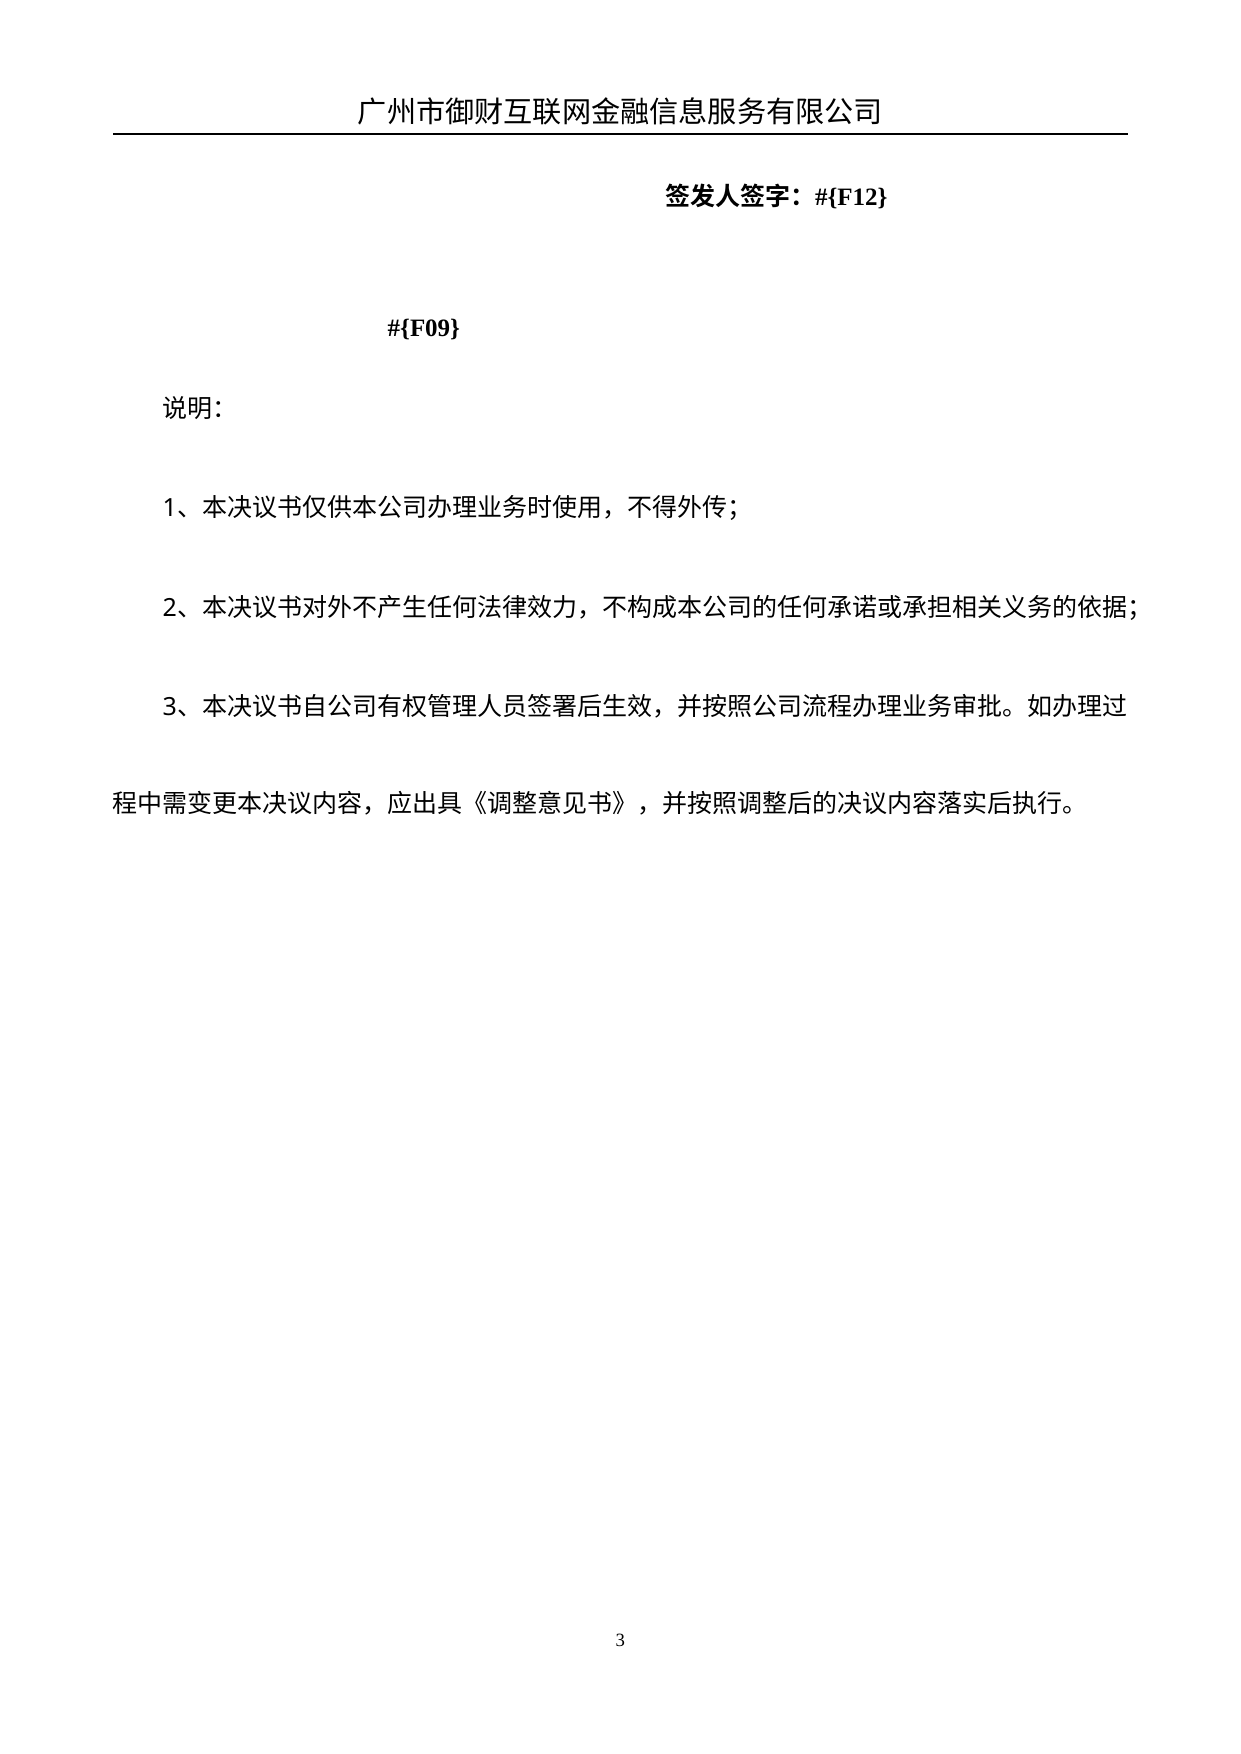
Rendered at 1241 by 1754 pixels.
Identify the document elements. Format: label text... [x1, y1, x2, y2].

text 3、本决议书自公司有权管理人员签署后生效，并按照公司流程办理业务审批。如办理过程中需变更本决议内容，应出具《调整意见书》，并按照调整后的决议内容落实后执行。 [112, 672, 1128, 834]
text 2、本决议书对外不产生任何法律效力，不构成本公司的任何承诺或承担相关义务的依据； [112, 573, 1128, 638]
text 签发人签字：#{F12} [112, 162, 1078, 227]
text 说明： [112, 374, 1128, 439]
text 1、本决议书仅供本公司办理业务时使用，不得外传； [112, 473, 1128, 538]
text #{F09} [112, 311, 1128, 343]
